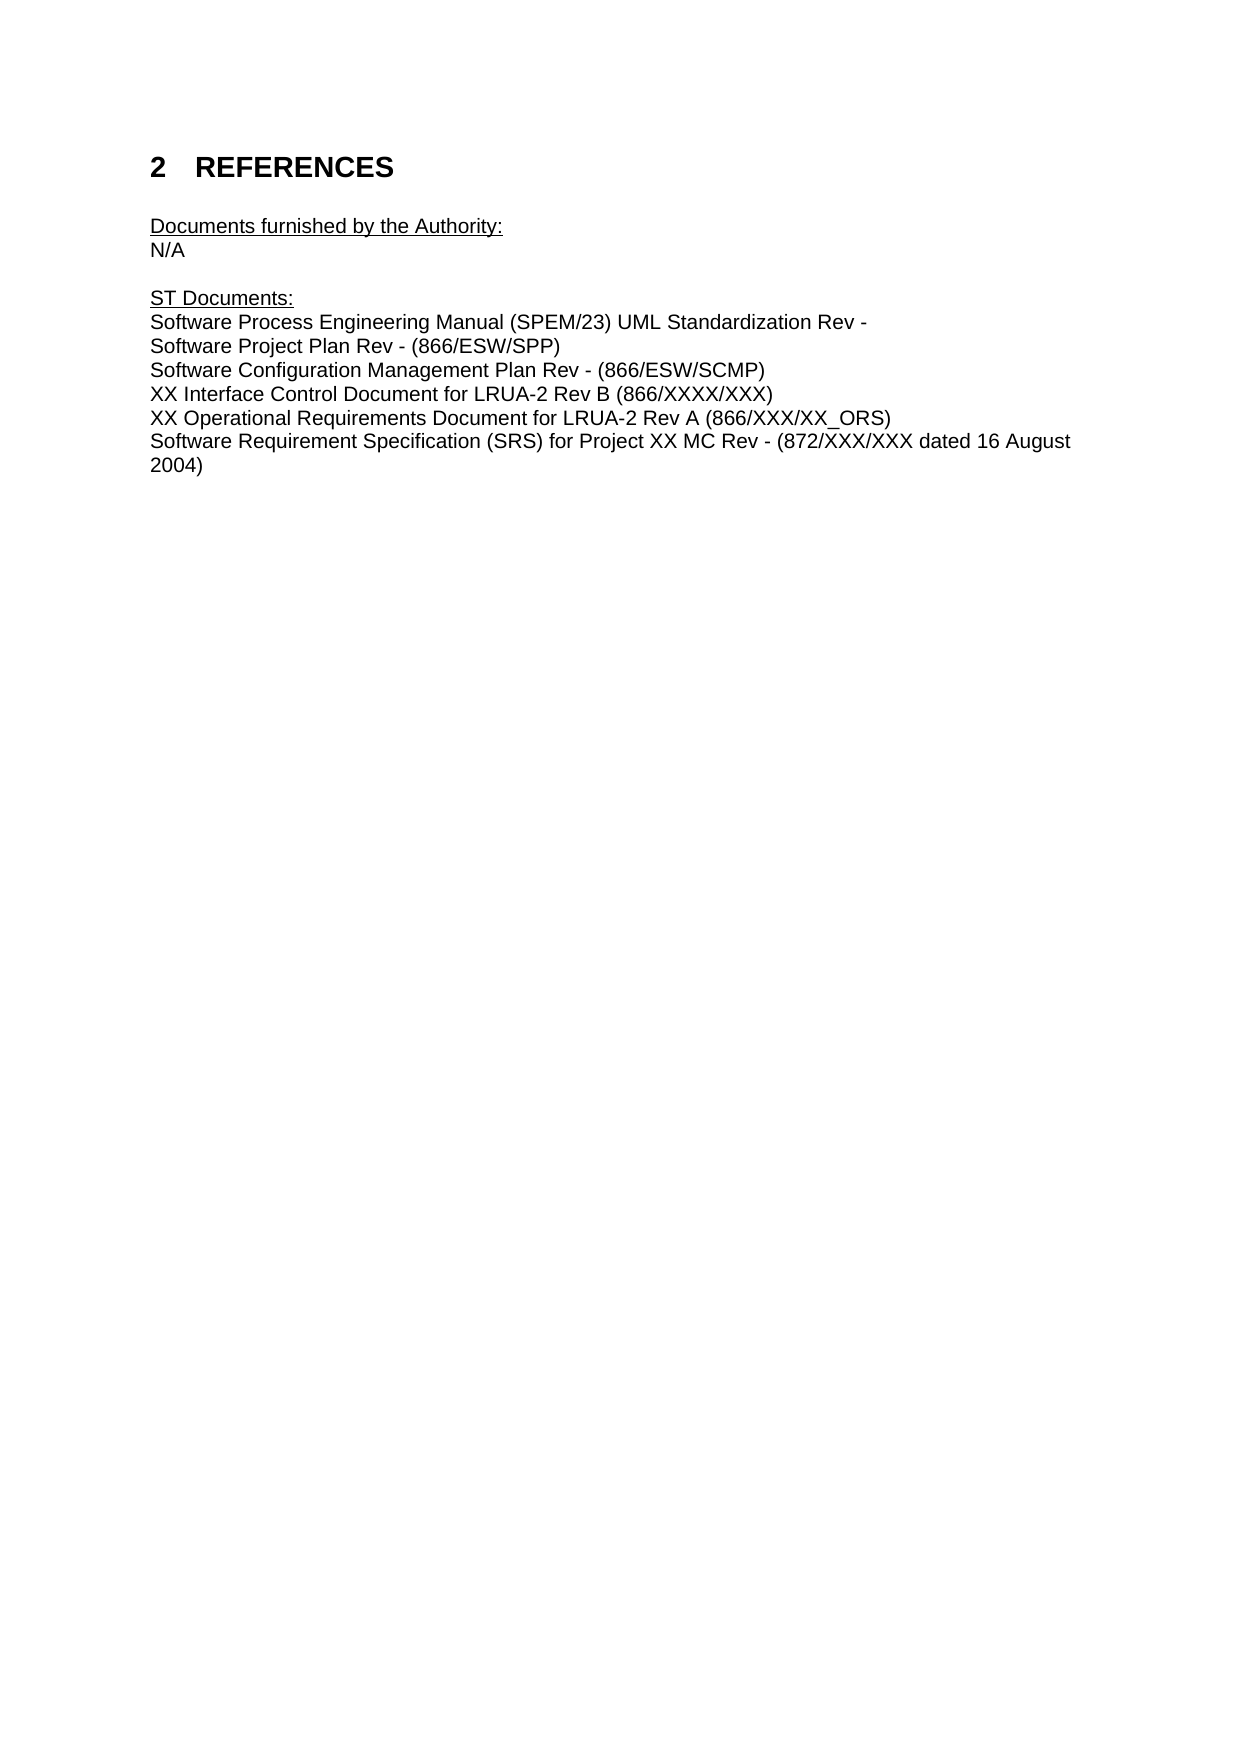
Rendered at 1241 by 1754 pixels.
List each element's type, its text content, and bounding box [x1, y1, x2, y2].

text N/A [150, 238, 1090, 262]
text XX Operational Requirements Document for LRUA-2 Rev A (866/XXX/XX_ORS) [150, 405, 1090, 429]
text XX Interface Control Document for LRUA-2 Rev B (866/XXXX/XXX) [150, 381, 1090, 405]
text Software Requirement Specification (SRS) for Project XX MC Rev - (872/XXX/XXX dated 16 August 2004) [150, 429, 1090, 477]
text Documents furnished by the Authority: [150, 214, 1090, 238]
text ST Documents: [150, 286, 1090, 309]
text Software Configuration Management Plan Rev - (866/ESW/SCMP) [150, 357, 1090, 381]
text Software Process Engineering Manual (SPEM/23) UML Standardization Rev - [150, 309, 1090, 333]
text Software Project Plan Rev - (866/ESW/SPP) [150, 333, 1090, 357]
text 2 REFERENCES [150, 150, 1090, 183]
